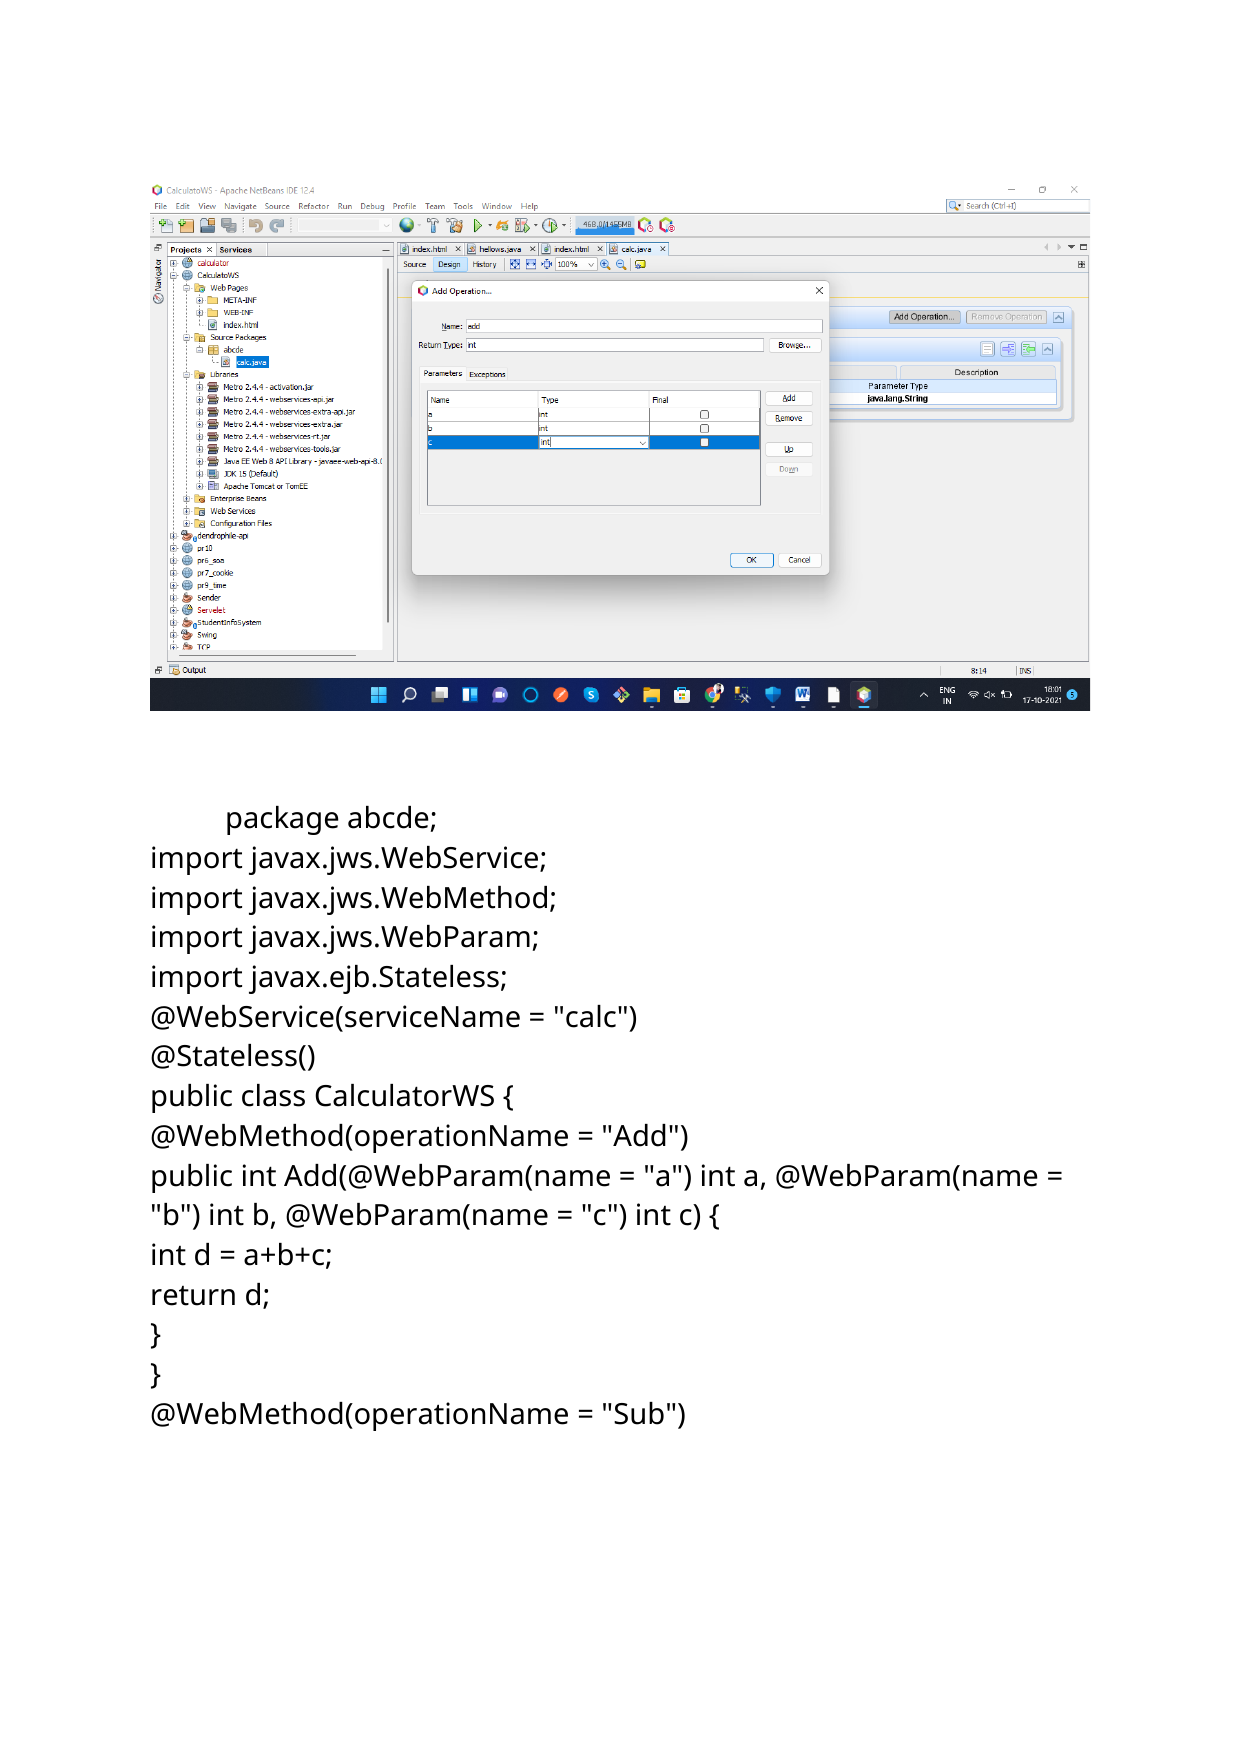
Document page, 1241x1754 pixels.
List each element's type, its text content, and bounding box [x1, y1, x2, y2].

text public int Add(@WebParam(name = "a") int a, @WebParam(name = "b") int b, @WebParam(name = "c") int c) { [150, 1155, 1090, 1234]
text @WebMethod(operationName = "Sub") [150, 1393, 1090, 1433]
text public class CalculatorWS { [150, 1075, 1090, 1115]
text import javax.ejb.Stateless; [150, 956, 1090, 996]
picture [150, 182, 1091, 711]
text } [150, 1353, 1090, 1393]
text import javax.jws.WebMethod; [150, 877, 1090, 917]
text @WebMethod(operationName = "Add") [150, 1115, 1090, 1155]
text @WebService(serviceName = "calc") [150, 996, 1090, 1036]
text @Stateless() [150, 1036, 1090, 1075]
text return d; [150, 1274, 1090, 1313]
text package abcde; [150, 798, 1090, 837]
text int d = a+b+c; [150, 1234, 1090, 1274]
text import javax.jws.WebParam; [150, 917, 1090, 956]
text import javax.jws.WebService; [150, 837, 1090, 877]
text } [150, 1313, 1090, 1353]
